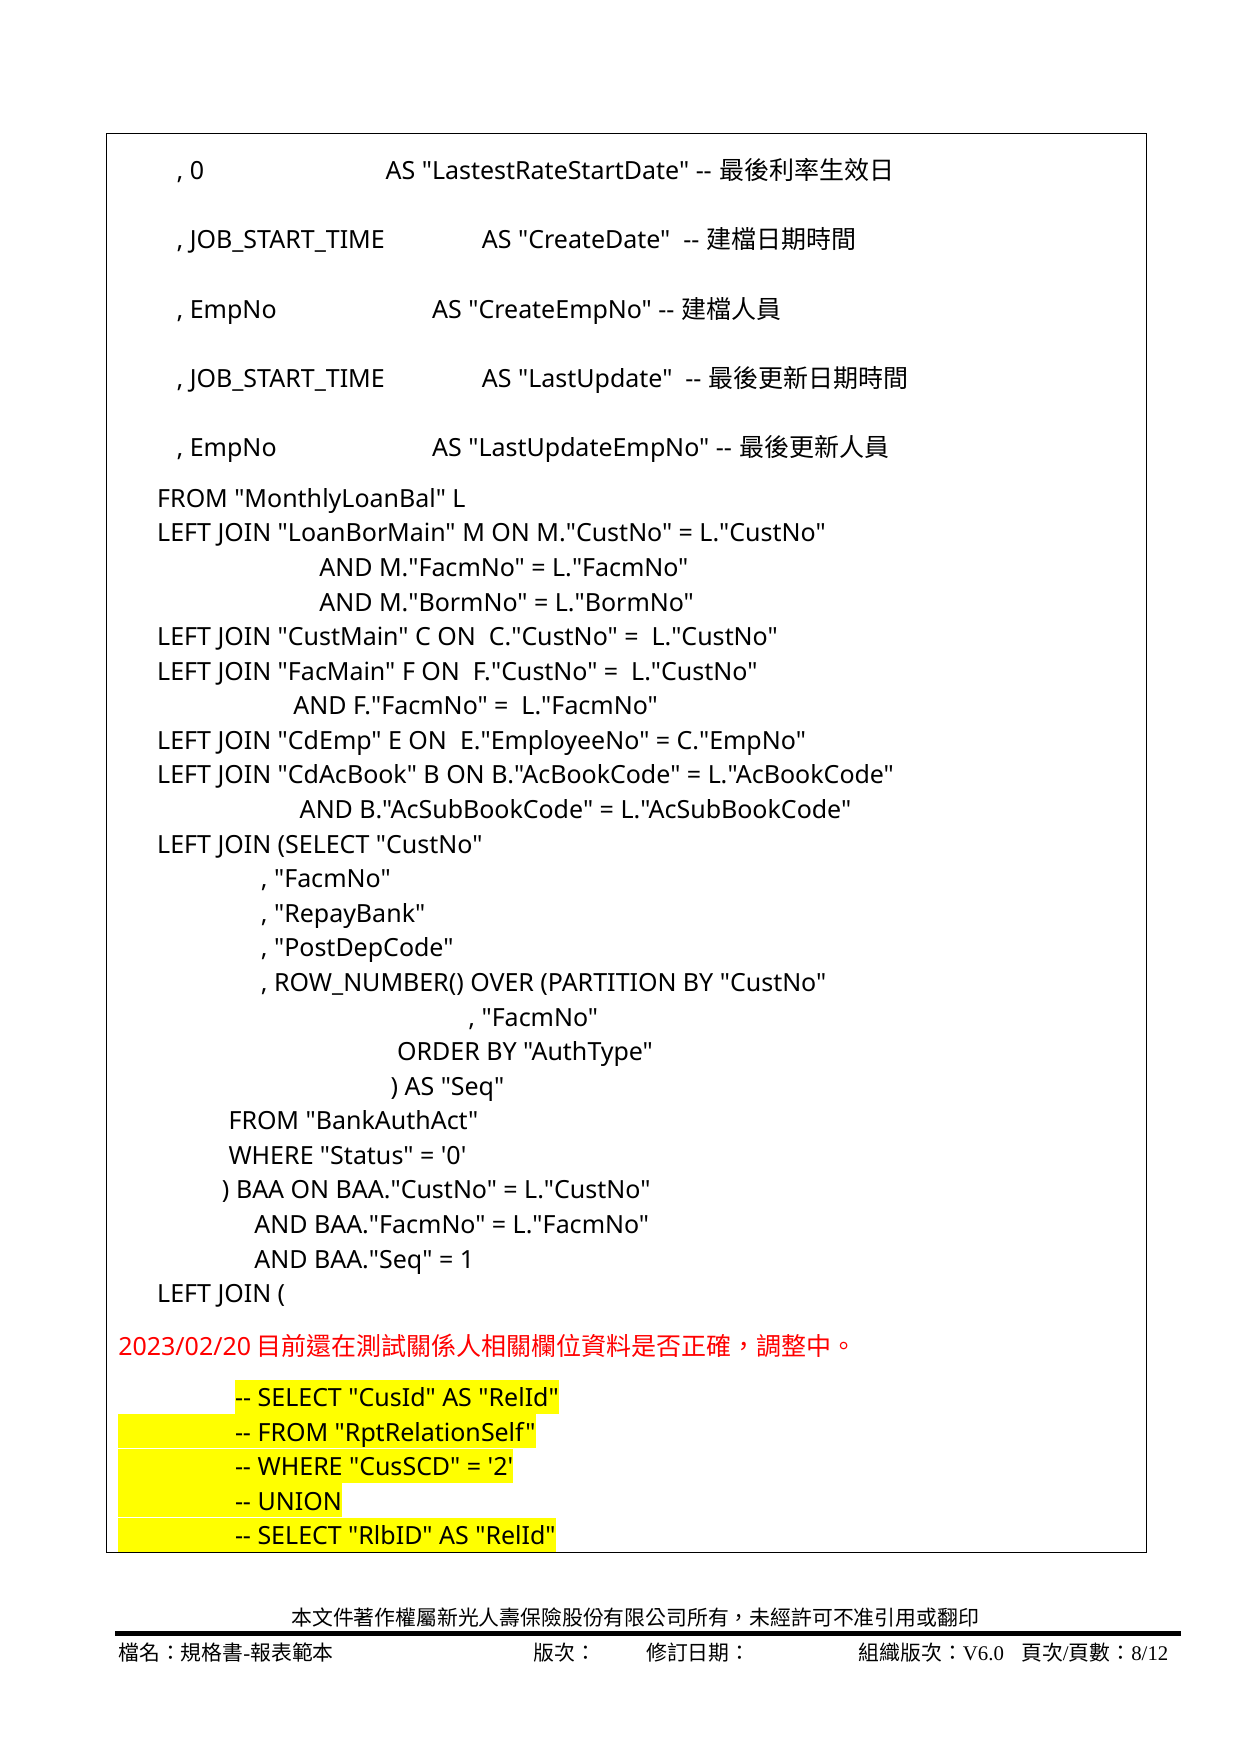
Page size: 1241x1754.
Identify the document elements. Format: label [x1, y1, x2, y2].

table_header [107, 134, 1146, 1552]
